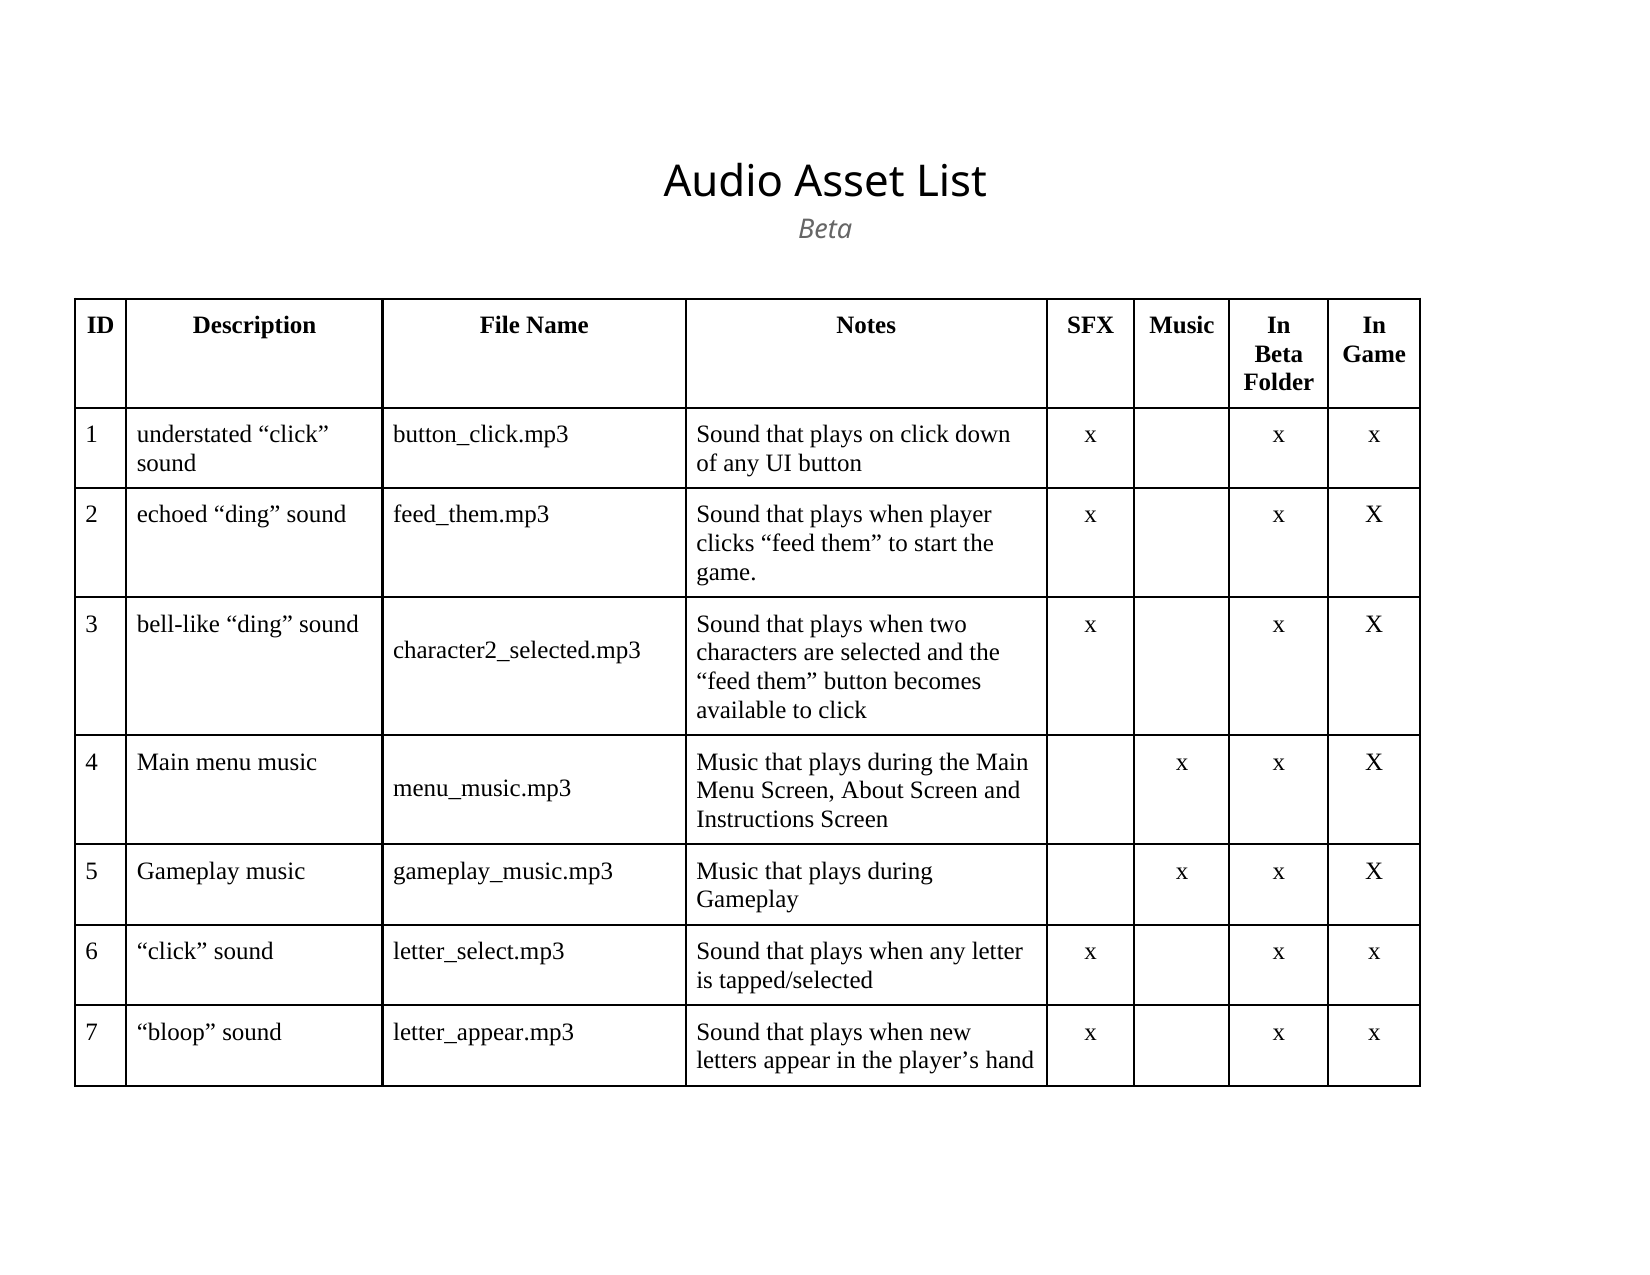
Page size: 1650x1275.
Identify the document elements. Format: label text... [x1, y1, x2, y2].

table_cell x [1230, 1006, 1327, 1084]
table_cell Gameplay music [127, 845, 381, 924]
table_cell [1135, 1006, 1228, 1084]
table_cell Sound that plays when any letter is tapped/selected [687, 926, 1046, 1004]
table_cell x [1048, 598, 1133, 734]
table_cell Sound that plays when player clicks “feed them” to start the game. [687, 489, 1046, 596]
table_cell x [1329, 926, 1419, 1004]
table_cell x [1230, 489, 1327, 596]
table_cell x [1048, 409, 1133, 487]
table_cell 6 [76, 926, 125, 1004]
table_cell x [1135, 736, 1228, 843]
table_header SFX [1048, 300, 1133, 407]
table_cell Music that plays during Gameplay [687, 845, 1046, 924]
table_cell character2_selected.mp3 [384, 598, 685, 734]
table_cell [1135, 926, 1228, 1004]
table_cell x [1048, 926, 1133, 1004]
table_cell Main menu music [127, 736, 381, 843]
table_cell X [1329, 489, 1419, 596]
table_cell x [1048, 489, 1133, 596]
table_cell Music that plays during the Main Menu Screen, About Screen and Instructions Screen [687, 736, 1046, 843]
table_header ID [76, 300, 125, 407]
table_cell X [1329, 845, 1419, 924]
table_cell [1135, 409, 1228, 487]
table_cell feed_them.mp3 [384, 489, 685, 596]
table_cell echoed “ding” sound [127, 489, 381, 596]
table_cell understated “click” sound [127, 409, 381, 487]
table_header Description [127, 300, 381, 407]
table_cell button_click.mp3 [384, 409, 685, 487]
table_header File Name [384, 300, 685, 407]
subtitle Beta [150, 209, 1500, 246]
table_cell letter_appear.mp3 [384, 1006, 685, 1084]
table_cell Sound that plays when new letters appear in the player’s hand [687, 1006, 1046, 1084]
table_header In Beta Folder [1230, 300, 1327, 407]
table_cell x [1230, 926, 1327, 1004]
table_cell 2 [76, 489, 125, 596]
table_cell “click” sound [127, 926, 381, 1004]
table_cell x [1230, 736, 1327, 843]
table_cell 4 [76, 736, 125, 843]
table_cell 1 [76, 409, 125, 487]
table_cell X [1329, 736, 1419, 843]
table_cell bell-like “ding” sound [127, 598, 381, 734]
table_cell Sound that plays when two characters are selected and the “feed them” button becomes available to click [687, 598, 1046, 734]
table_cell [1048, 845, 1133, 924]
table_cell x [1230, 598, 1327, 734]
table_cell X [1329, 598, 1419, 734]
table_cell [1048, 736, 1133, 843]
table_header In Game [1329, 300, 1419, 407]
table_cell letter_select.mp3 [384, 926, 685, 1004]
table_cell [1135, 489, 1228, 596]
table_cell menu_music.mp3 [384, 736, 685, 843]
table_header Music [1135, 300, 1228, 407]
table_cell x [1230, 409, 1327, 487]
table_cell “bloop” sound [127, 1006, 381, 1084]
table_header Notes [687, 300, 1046, 407]
table_cell x [1135, 845, 1228, 924]
title Audio Asset List [150, 150, 1500, 209]
table_cell 7 [76, 1006, 125, 1084]
table_cell x [1329, 1006, 1419, 1084]
table_cell 3 [76, 598, 125, 734]
table_cell x [1048, 1006, 1133, 1084]
table_cell [1135, 598, 1228, 734]
table_cell gameplay_music.mp3 [384, 845, 685, 924]
table_cell 5 [76, 845, 125, 924]
table_cell x [1329, 409, 1419, 487]
table_cell x [1230, 845, 1327, 924]
table_cell Sound that plays on click down of any UI button [687, 409, 1046, 487]
